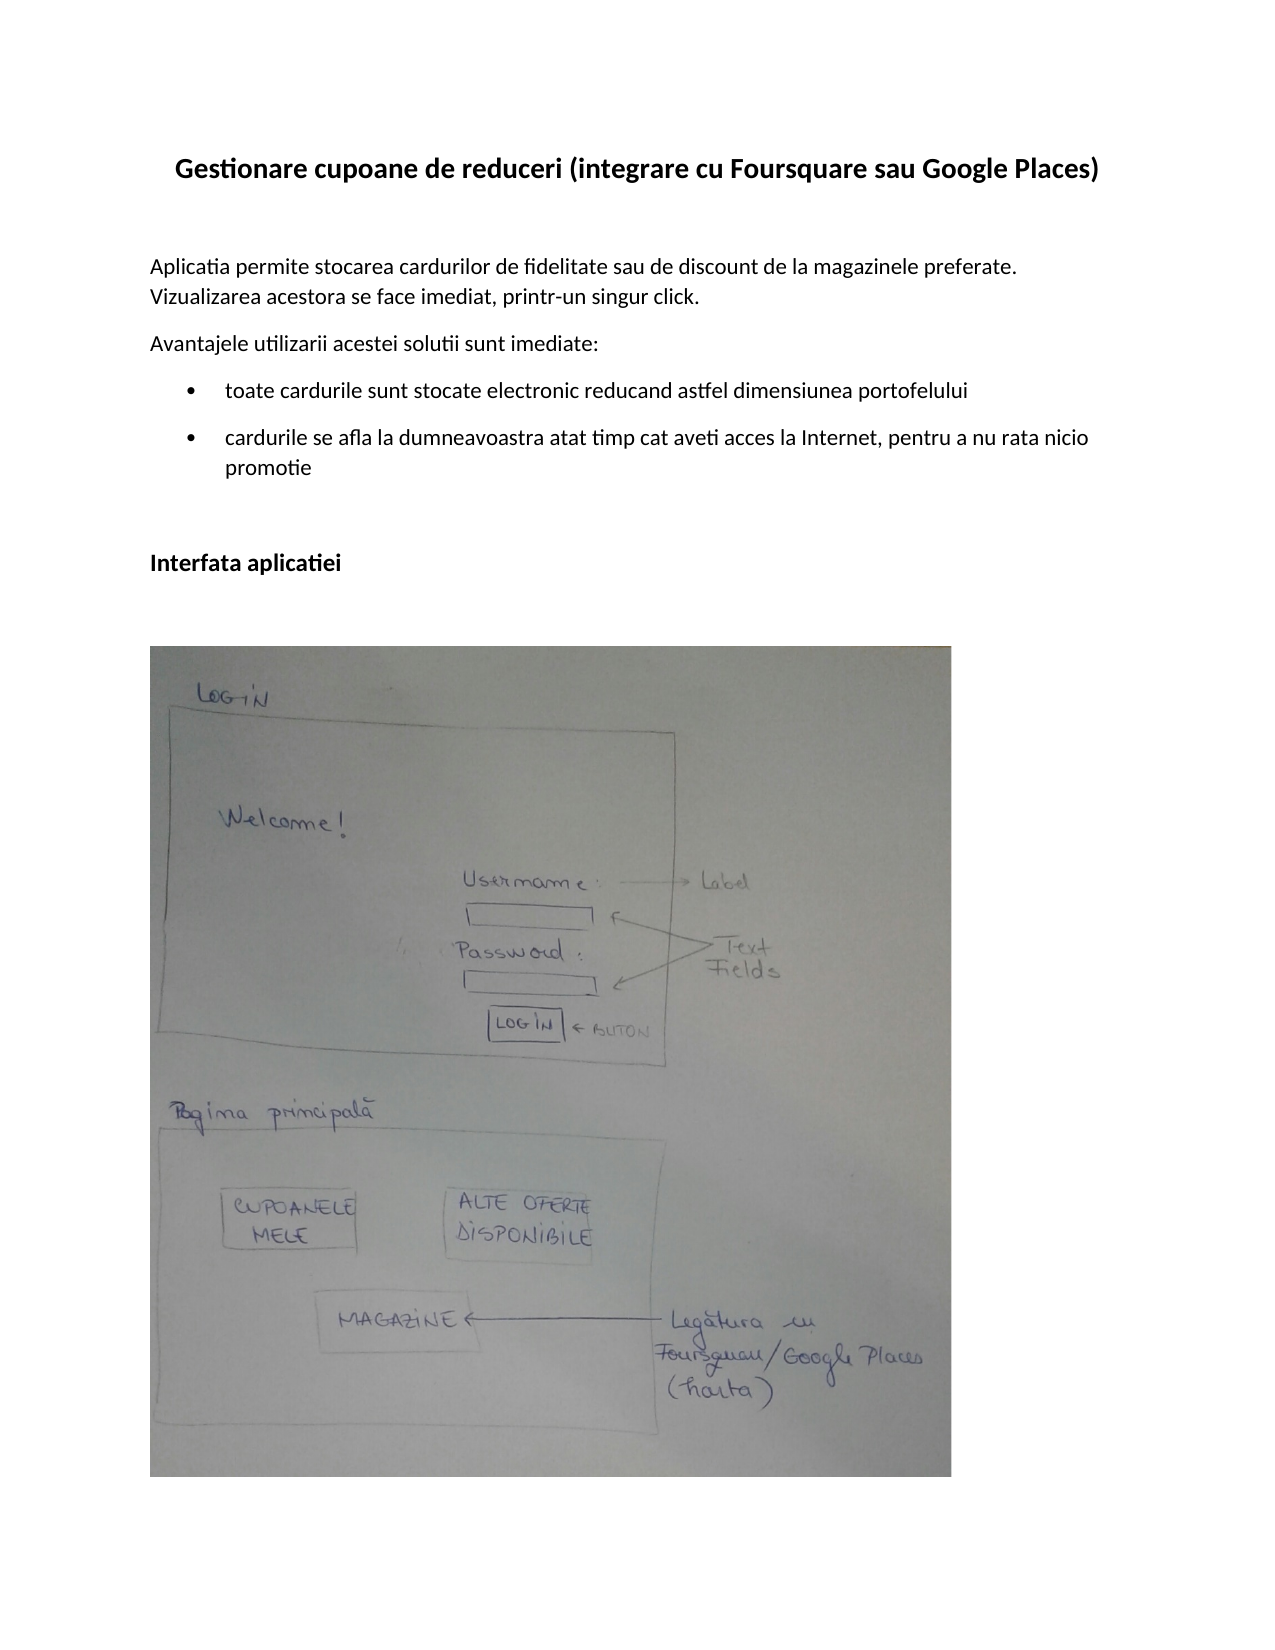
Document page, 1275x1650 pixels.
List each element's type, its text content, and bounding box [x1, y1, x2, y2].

list cardurile se afla la dumneavoastra atat timp cat aveti acces la Internet, pentru a nu rata nicio promotie [187, 423, 1125, 481]
text Gestionare cupoane de reduceri (integrare cu Foursquare sau Google Places) [150, 150, 1125, 186]
text Avantajele utilizarii acestei solutii sunt imediate: [150, 329, 1125, 357]
text Aplicatia permite stocarea cardurilor de fidelitate sau de discount de la magazinele preferate. Vizualizarea acestora se face imediat, printr-un singur click. [150, 252, 1125, 310]
picture [150, 646, 952, 1477]
text Interfata aplicatiei [150, 547, 1125, 577]
list toate cardurile sunt stocate electronic reducand astfel dimensiunea portofelului [187, 376, 1125, 404]
